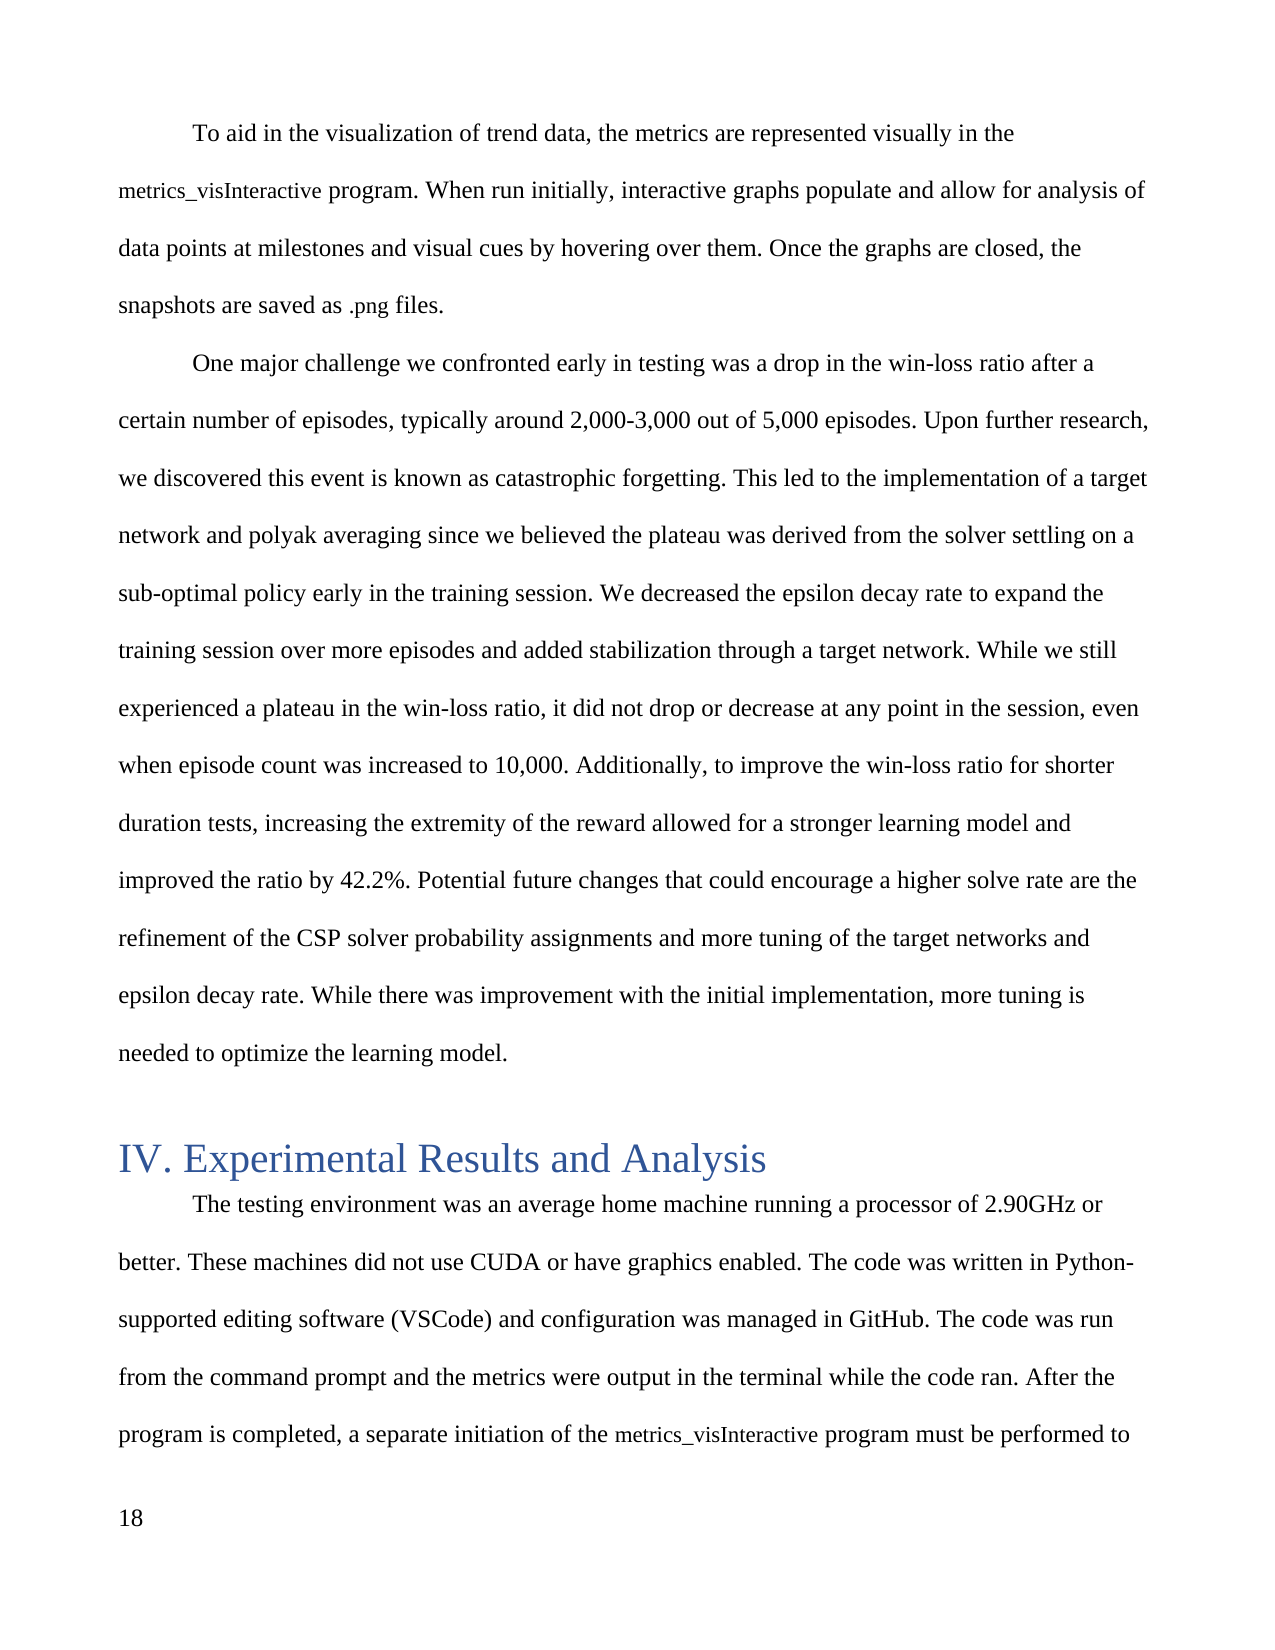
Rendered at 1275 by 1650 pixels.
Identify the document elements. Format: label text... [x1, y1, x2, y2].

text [118, 1189, 1157, 1448]
text One major challenge we confronted early in testing was a drop in the win-loss ratio after a certain number of episodes, typically around 2,000-3,000 out of 5,000 episodes. Upon further research, we discovered this event is known as catastrophic forgetting. This led to the implementation of a target network and polyak averaging since we believed the plateau was derived from the solver settling on a sub-optimal policy early in the training session. We decreased the epsilon decay rate to expand the training session over more episodes and added stabilization through a target network. While we still experienced a plateau in the win-loss ratio, it did not drop or decrease at any point in the session, even when episode count was increased to 10,000. Additionally, to improve the win-loss ratio for shorter duration tests, increasing the extremity of the reward allowed for a stronger learning model and improved the ratio by 42.2%. Potential future changes that could encourage a higher solve rate are the refinement of the CSP solver probability assignments and more tuning of the target networks and epsilon decay rate. While there was improvement with the initial implementation, more tuning is needed to optimize the learning model. [118, 348, 1157, 1067]
subtitle IV. Experimental Results and Analysis [118, 1133, 1157, 1181]
text To aid in the visualization of trend data, the metrics are represented visually in the metrics_visInteractive program. When run initially, interactive graphs populate and allow for analysis of data points at milestones and visual cues by hovering over them. Once the graphs are closed, the snapshots are saved as .png files. [118, 118, 1157, 319]
